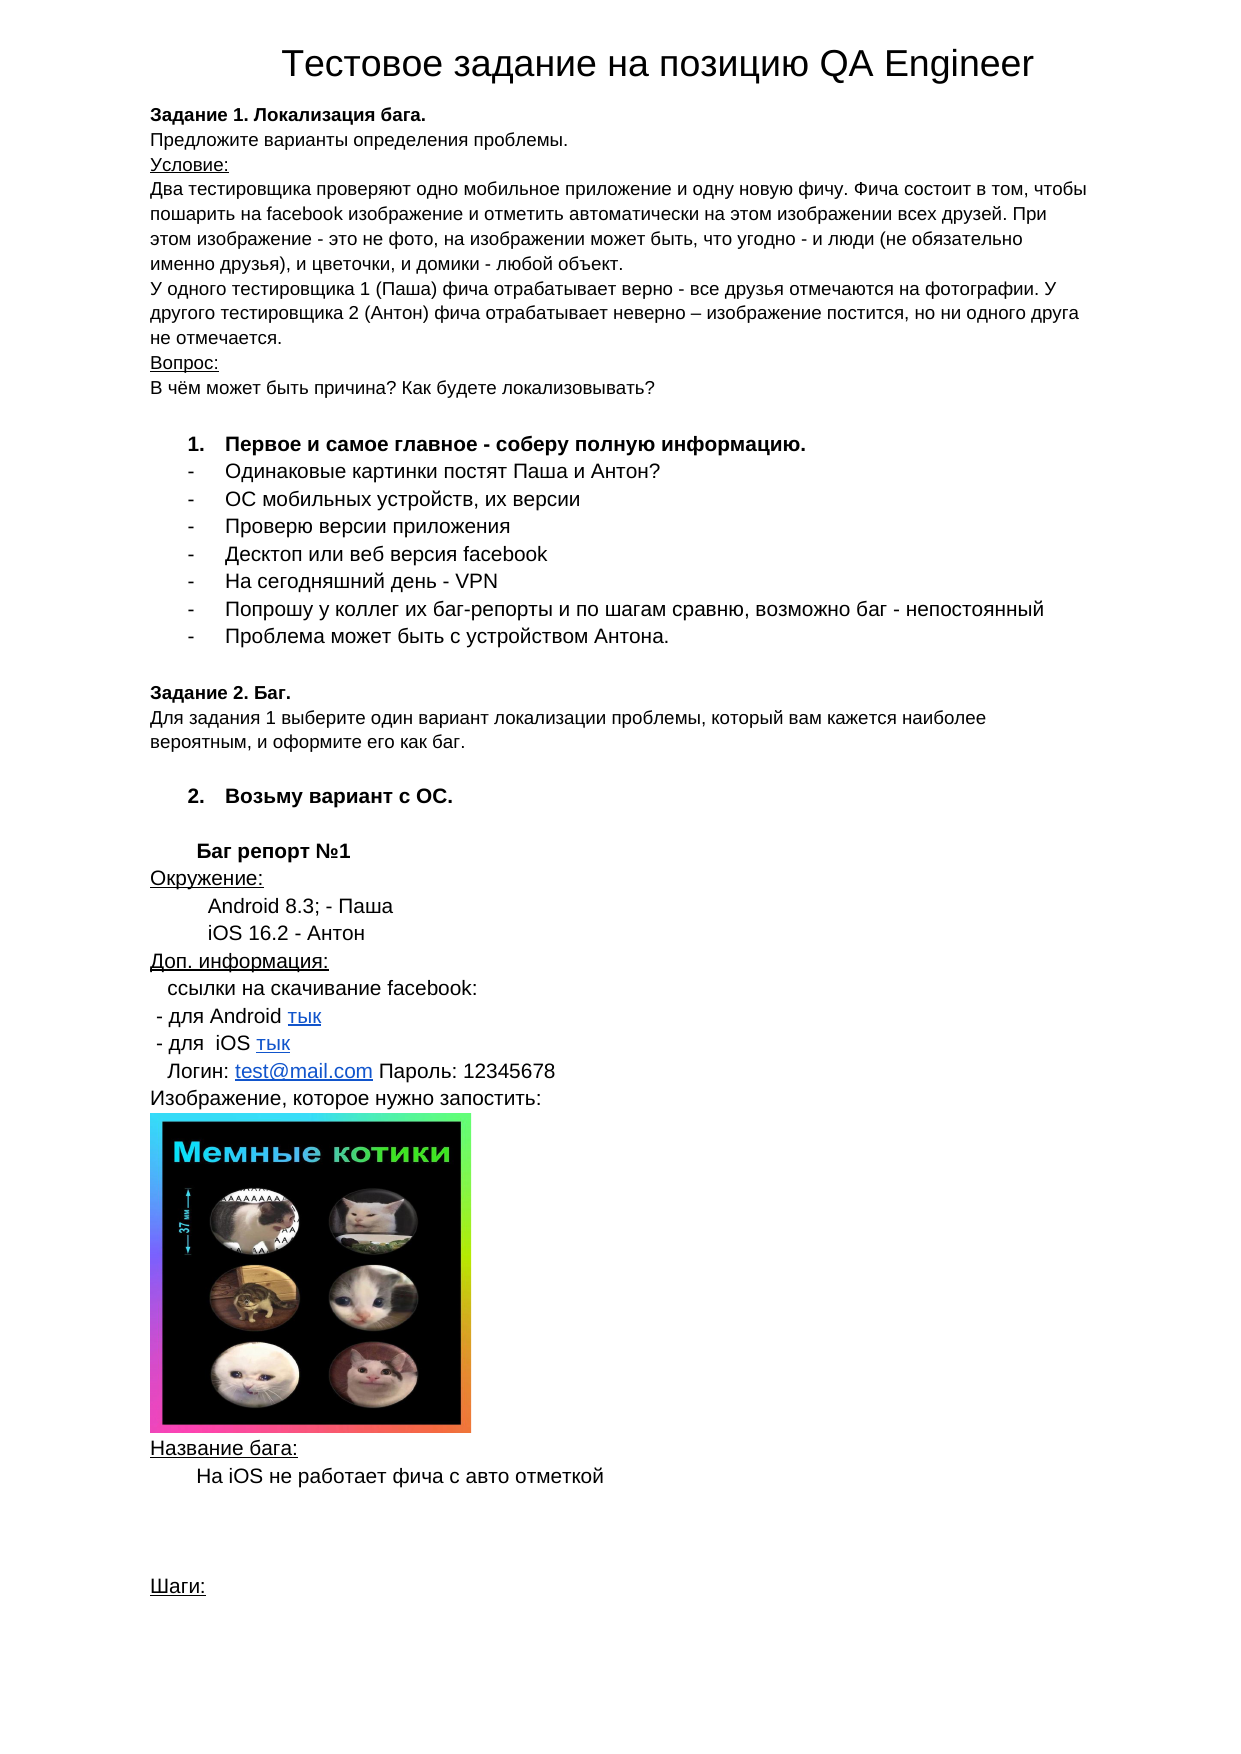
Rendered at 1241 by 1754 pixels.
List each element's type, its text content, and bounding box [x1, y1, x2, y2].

list Возьму вариант с ОС. [187, 783, 1090, 807]
text Задание 2. Баг. [150, 682, 1090, 703]
text Для задания 1 выберите один вариант локализации проблемы, который вам кажется наиболее вероятным, и оформите его как баг. [150, 706, 1090, 753]
text На iOS не работает фича с авто отметкой [150, 1464, 1090, 1488]
text У одного тестировщика 1 (Паша) фича отрабатывает верно - все друзья отмечаются на фотографии. У другого тестировщика 2 (Антон) фича отрабатывает неверно – изображение постится, но ни одного друга не отмечается. [150, 277, 1090, 348]
list Попрошу у коллег их баг-репорты и по шагам сравню, возможно баг - непостоянный [187, 596, 1090, 620]
text Окружение: [150, 866, 1090, 890]
text Баг репорт №1 [150, 838, 1090, 862]
subtitle Тестовое задание на позицию QA Engineer [150, 42, 1090, 85]
text Доп. информация: [150, 948, 1090, 972]
list Первое и самое главное - соберу полную информацию. [187, 431, 1090, 455]
text Шаги: [150, 1574, 1090, 1598]
text iOS 16.2 - Антон [150, 921, 1090, 945]
list Проблема может быть с устройством Антона. [187, 624, 1090, 648]
text - для iOS тык [150, 1031, 1090, 1055]
text ссылки на скачивание facebook: - для Android тык [150, 976, 1090, 1027]
text Изображение, которое нужно запостить: [150, 1086, 1090, 1110]
text В чём может быть причина? Как будете локализовывать? [150, 376, 1090, 398]
text Предложите варианты определения проблемы. [150, 128, 1090, 150]
text Логин: test@mail.com Пароль: 12345678 [150, 1058, 1090, 1082]
text Название бага: [150, 1436, 1090, 1460]
list Одинаковые картинки постят Паша и Антон? [187, 459, 1090, 483]
picture [150, 1113, 472, 1433]
list На сегодняшний день - VPN [187, 569, 1090, 593]
text Два тестировщика проверяют одно мобильное приложение и одну новую фичу. Фича состоит в том, чтобы пошарить на facebook изображение и отметить автоматически на этом изображении всех друзей. При этом изображение - это не фото, на изображении может быть, что угодно - и люди (не обязательно именно друзья), и цветочки, и домики - любой объект. [150, 178, 1090, 274]
text Вопрос: [150, 352, 1090, 373]
list Проверю версии приложения [187, 514, 1090, 538]
list Десктоп или веб версия facebook [187, 541, 1090, 565]
text Задание 1. Локализация бага. [150, 104, 1090, 125]
text Android 8.3; - Паша [150, 893, 1090, 917]
text Условие: [150, 153, 1090, 175]
list ОС мобильных устройств, их версии [187, 486, 1090, 510]
